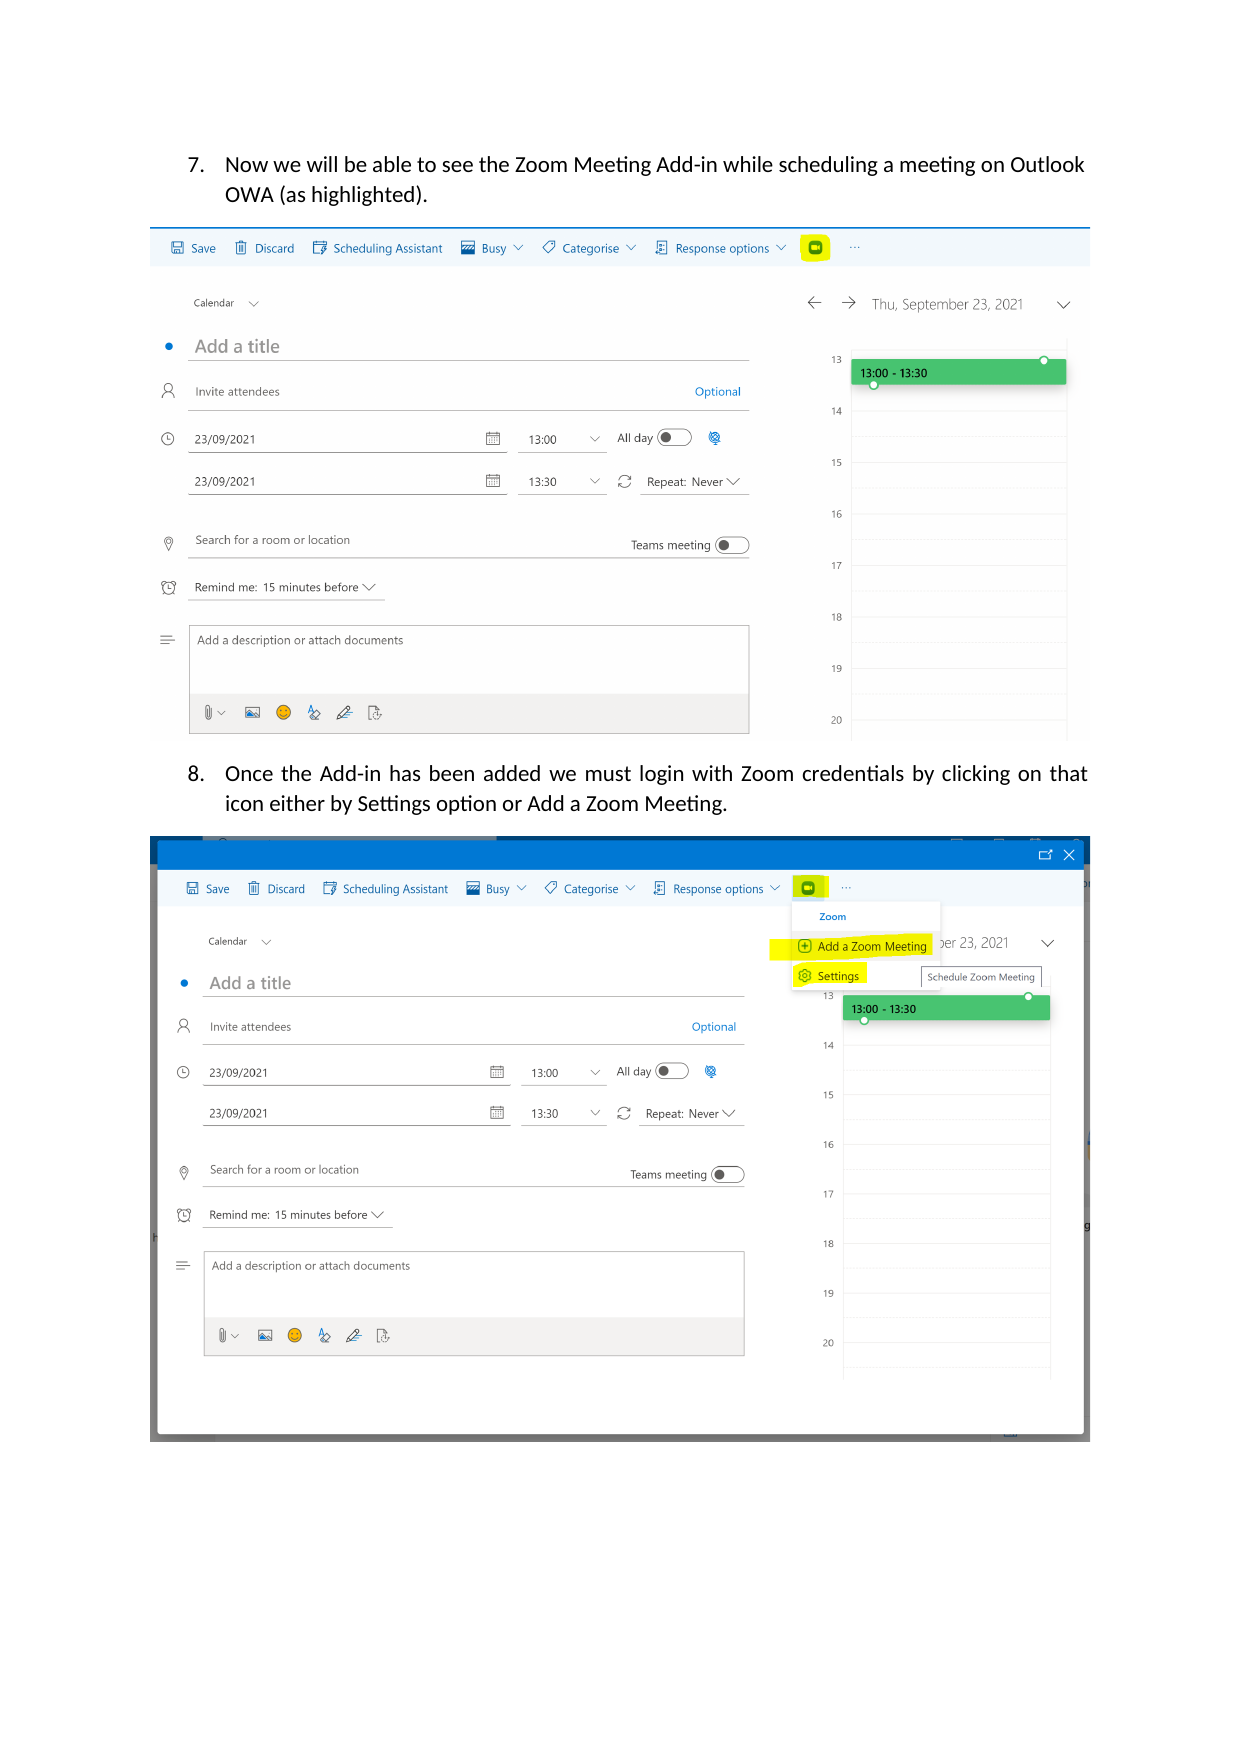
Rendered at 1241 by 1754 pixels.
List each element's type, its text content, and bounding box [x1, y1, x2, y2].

picture [150, 836, 1091, 1442]
picture [150, 227, 1091, 741]
list Once the Add-in has been added we must login with Zoom credentials by clicking on that icon either by Settings option or Add a Zoom Meeting. [187, 759, 1090, 817]
list Now we will be able to see the Zoom Meeting Add-in while scheduling a meeting on Outlook OWA (as highlighted). [187, 150, 1090, 208]
